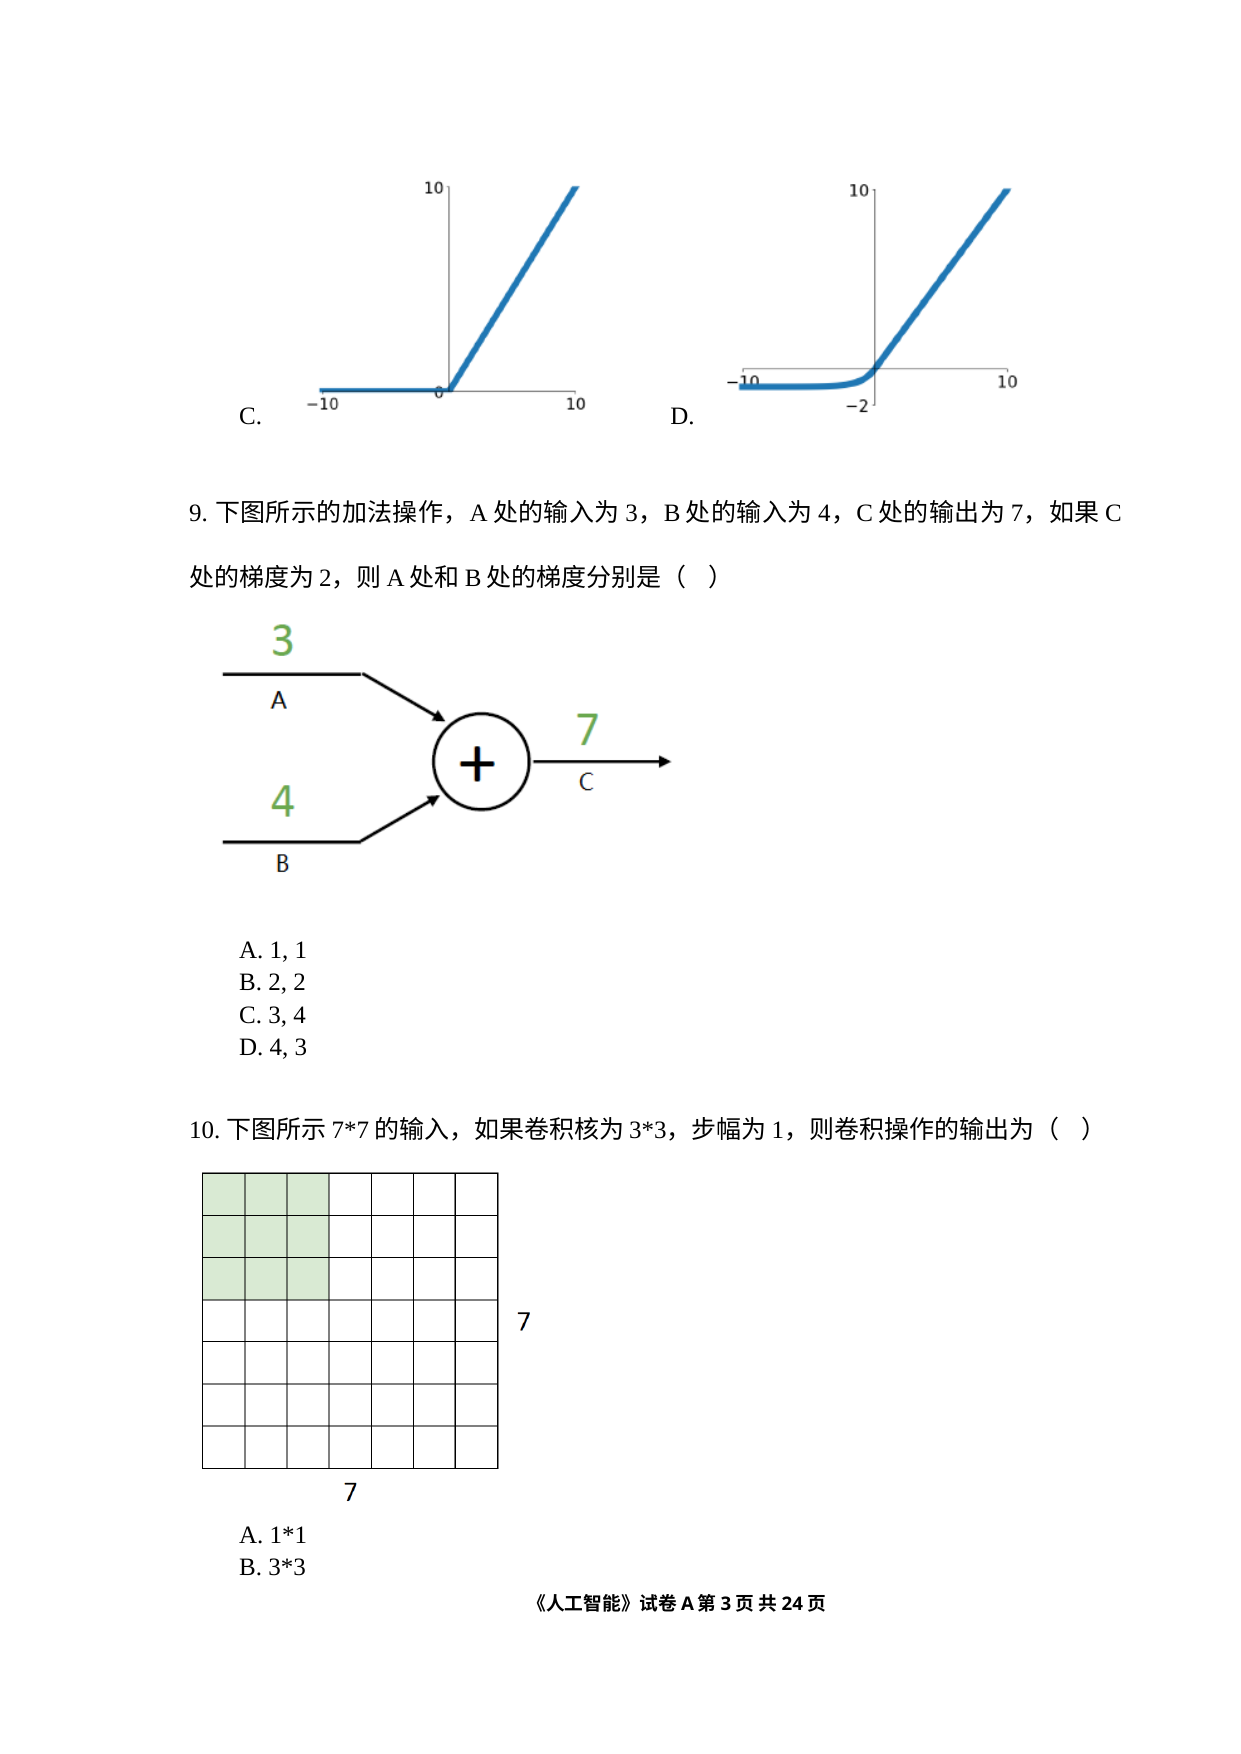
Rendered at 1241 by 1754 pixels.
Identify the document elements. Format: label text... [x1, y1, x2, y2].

text B. 3*3 [189, 1551, 1122, 1583]
text C. D. [189, 153, 1122, 446]
text A. 1*1 [189, 1518, 1122, 1551]
text D. 4, 3 [189, 1031, 1122, 1063]
text C. 3, 4 [189, 998, 1122, 1031]
picture [188, 608, 713, 916]
text 10. 下图所示7*7的输入，如果卷积核为3*3，步幅为1，则卷积操作的输出为（ ） [189, 1096, 1122, 1161]
text B. 2, 2 [189, 966, 1122, 998]
text A. 1, 1 [189, 933, 1122, 966]
text 9. 下图所示的加法操作，A处的输入为3，B处的输入为4，C处的输出为7，如果C处的梯度为2，则A处和B处的梯度分别是（ ） [189, 478, 1122, 608]
